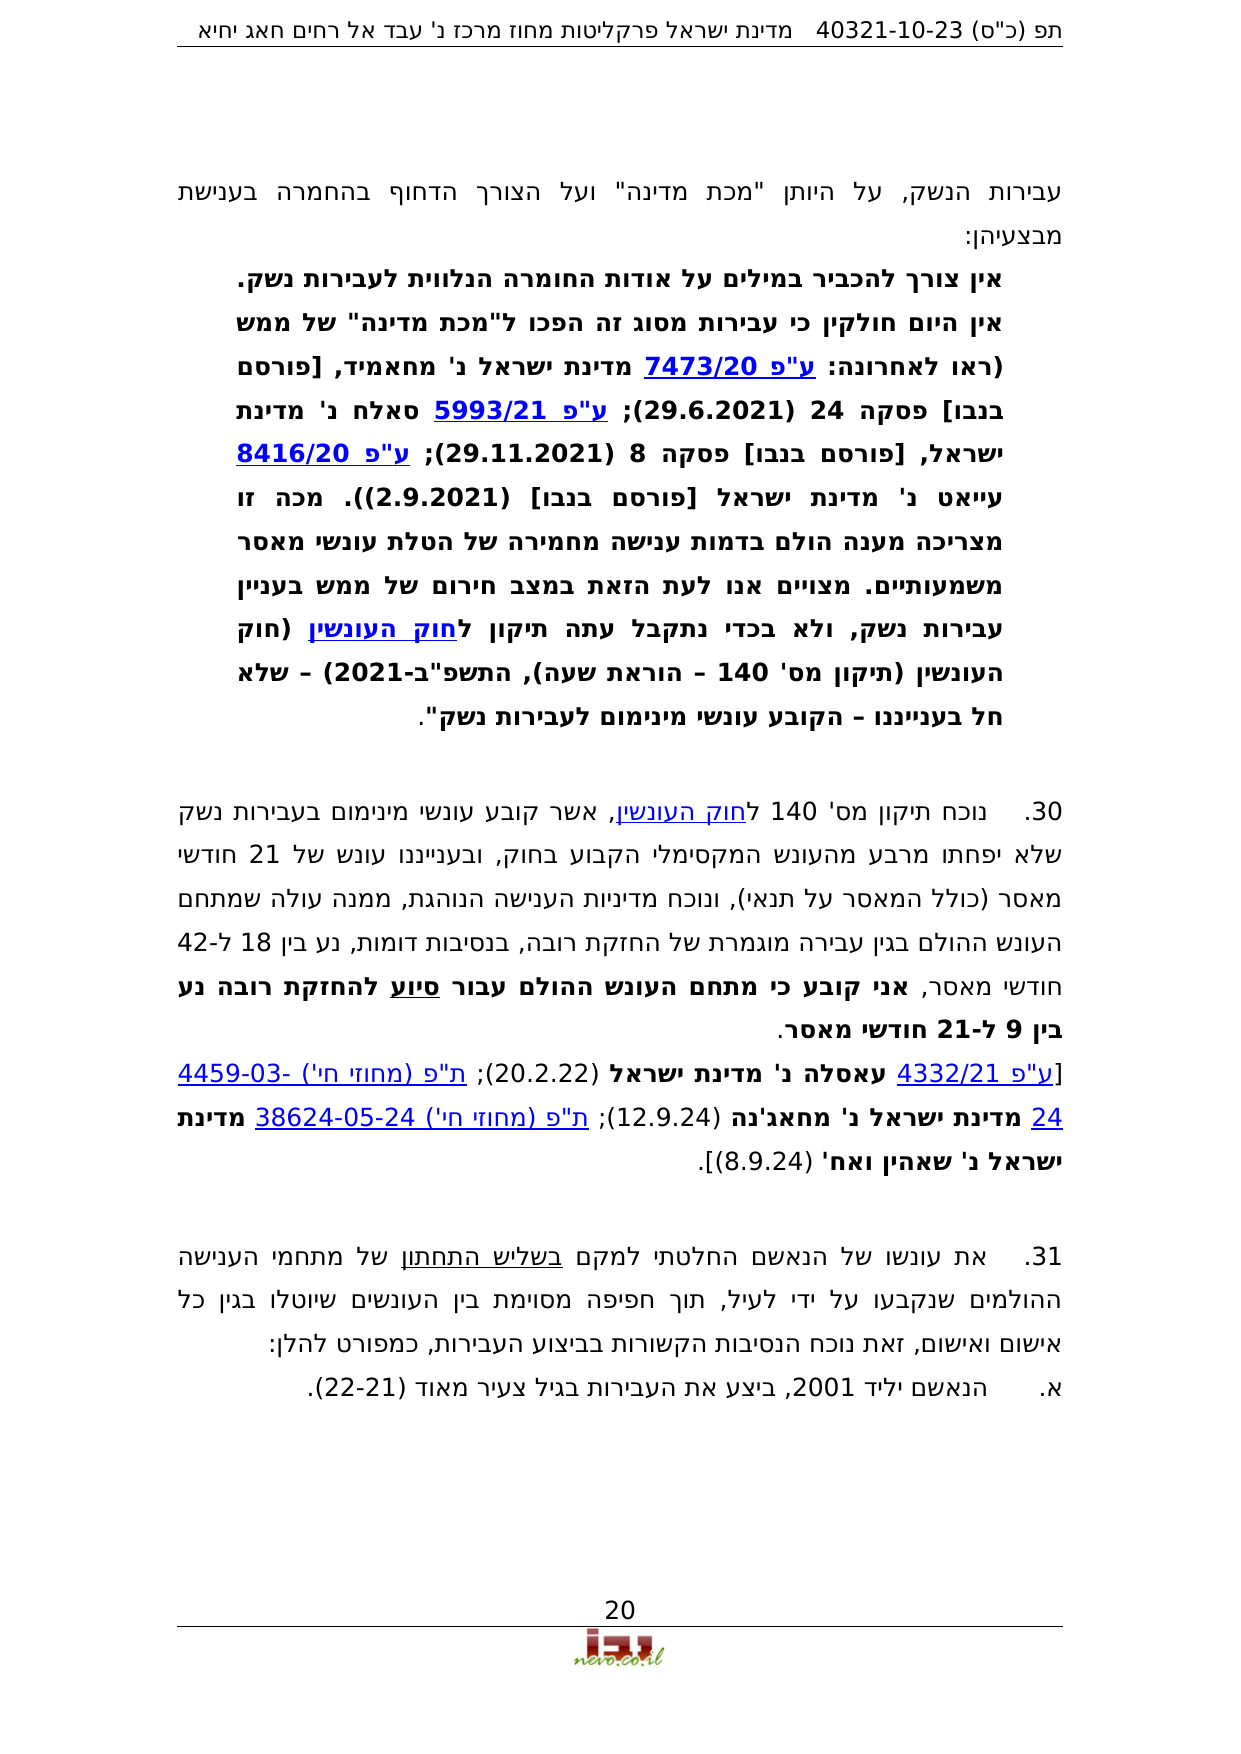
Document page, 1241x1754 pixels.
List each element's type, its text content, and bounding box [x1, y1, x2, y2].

text א. הנאשם יליד 2001, ביצע את העבירות בגיל צעיר מאוד (22-21). [177, 1373, 1063, 1402]
picture [574, 1628, 666, 1667]
text 30. נוכח תיקון מס' 140 לחוק העונשין, אשר קובע עונשי מינימום בעבירות נשק שלא יפחתו מרבע מהעונש המקסימלי הקבוע בחוק, ובענייננו עונש של 21 חודשי מאסר (כולל המאסר על תנאי), ונוכח מדיניות הענישה הנוהגת, ממנה עולה שמתחם העונש ההולם בגין עבירה מוגמרת של החזקת רובה, בנסיבות דומות, נע בין 18 ל-42 חודשי מאסר, אני קובע כי מתחם העונש ההולם עבור סיוע להחזקת רובה נע בין 9 ל-21 חודשי מאסר. [177, 797, 1063, 1045]
text [ע"פ 4332/21 עאסלה נ' מדינת ישראל (20.2.22); ת"פ (מחוזי חי') 4459-03-24 מדינת ישראל נ' מחאג'נה (12.9.24); ת"פ (מחוזי חי') 38624-05-24 מדינת ישראל נ' שאהין ואח' (8.9.24)]. [177, 1059, 1063, 1176]
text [177, 177, 1063, 250]
text 31. את עונשו של הנאשם החלטתי למקם בשליש התחתון של מתחמי הענישה ההולמים שנקבעו על ידי לעיל, תוך חפיפה מסוימת בין העונשים שיוטלו בגין כל אישום ואישום, זאת נוכח הנסיבות הקשורות בביצוע העבירות, כמפורט להלן: [177, 1242, 1063, 1358]
text אין צורך להכביר במילים על אודות החומרה הנלווית לעבירות נשק. אין היום חולקין כי עבירות מסוג זה הפכו ל"מכת מדינה" של ממש (ראו לאחרונה: ע"פ 7473/20 מדינת ישראל נ' מחאמיד, [פורסם בנבו] פסקה 24 (29.6.2021); ע"פ 5993/21 סאלח נ' מדינת ישראל, [פורסם בנבו] פסקה 8 (29.11.2021); ע"פ 8416/20 עייאט נ' מדינת ישראל [פורסם בנבו] (2.9.2021)). מכה זו מצריכה מענה הולם בדמות ענישה מחמירה של הטלת עונשי מאסר משמעותיים. מצויים אנו לעת הזאת במצב חירום של ממש בעניין עבירות נשק, ולא בכדי נתקבל עתה תיקון לחוק העונשין (חוק העונשין (תיקון מס' 140 – הוראת שעה), התשפ"ב-2021) – שלא חל בענייננו – הקובע עונשי מינימום לעבירות נשק". [236, 265, 1004, 731]
